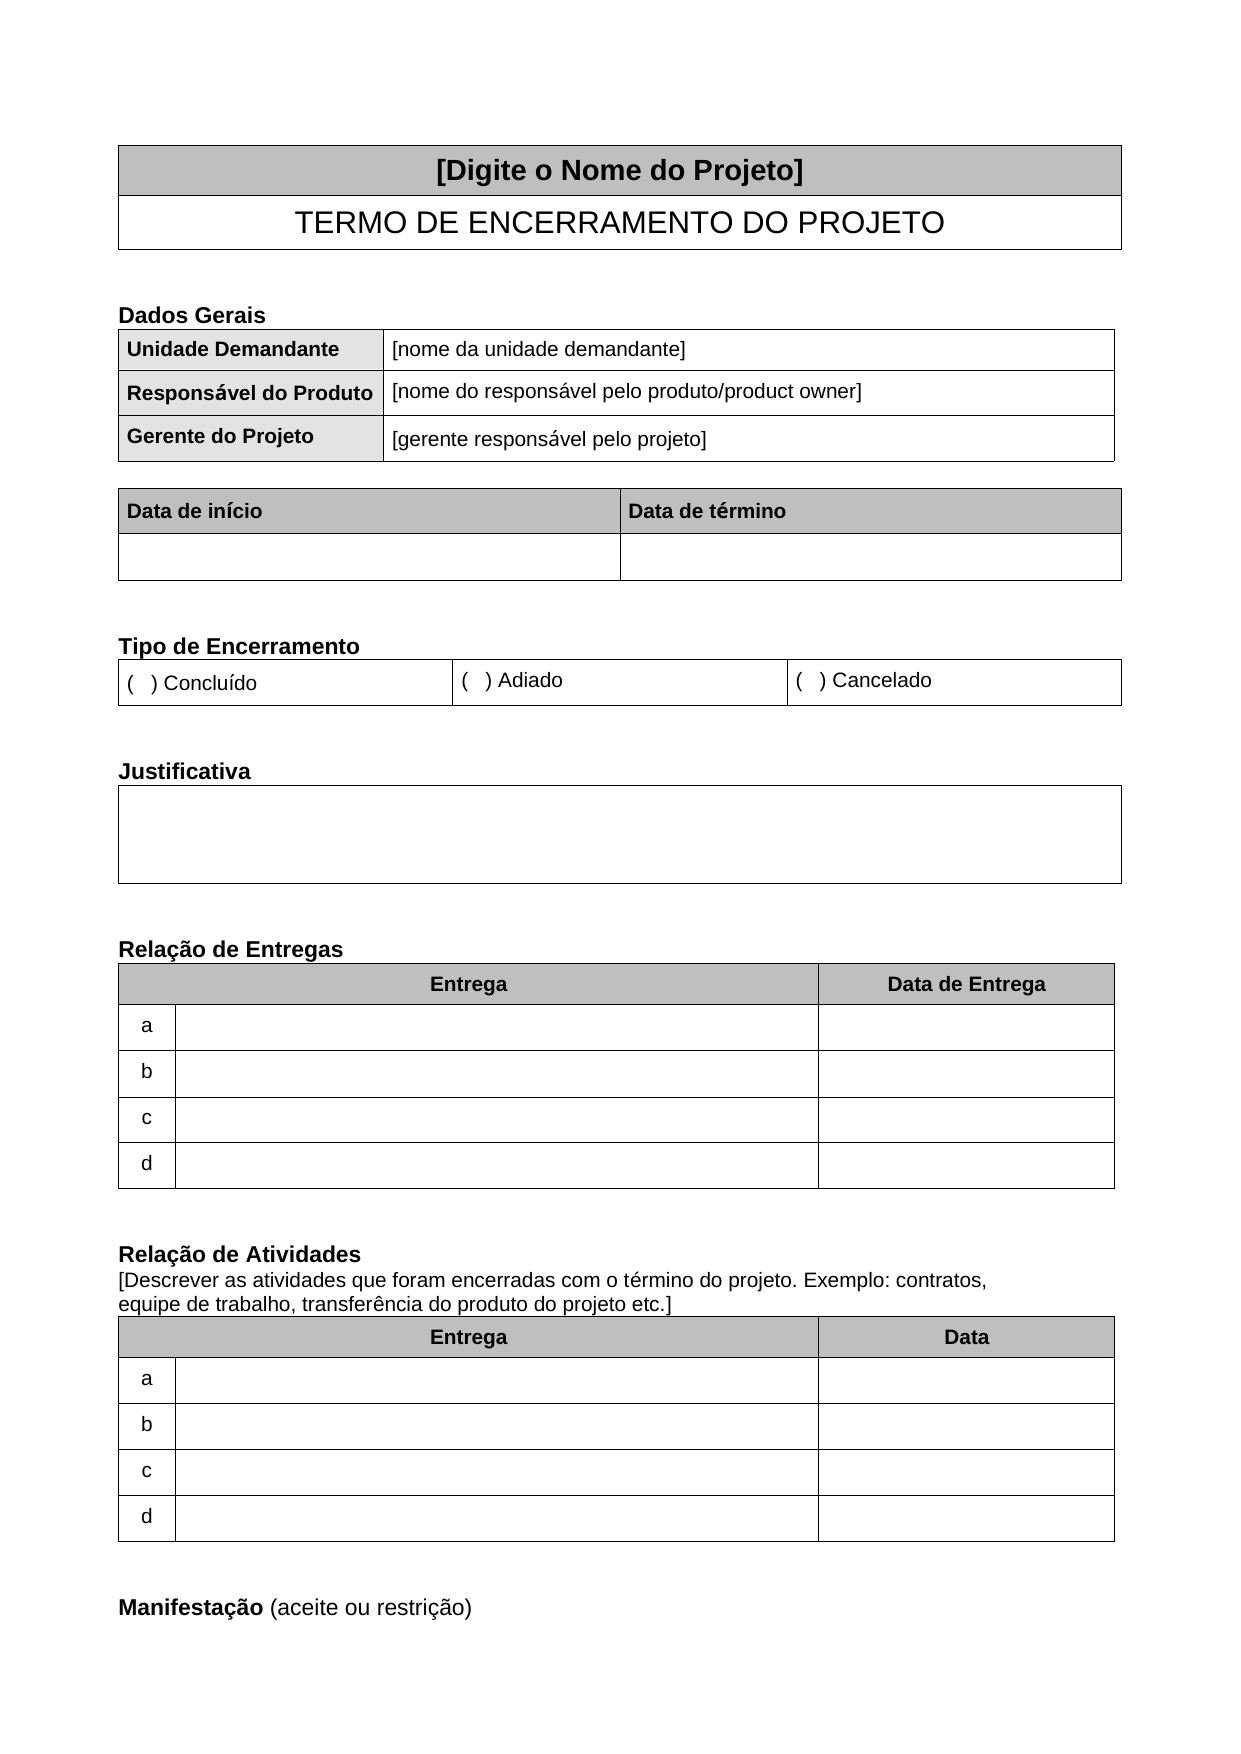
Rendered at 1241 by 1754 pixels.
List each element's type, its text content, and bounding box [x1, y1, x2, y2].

table_cell [gerente responsável pelo projeto] [384, 416, 1114, 461]
table_cell a [119, 1005, 175, 1050]
table_cell [621, 534, 1121, 580]
table_header [Digite o Nome do Projeto] [119, 146, 1121, 195]
table_cell a [119, 1358, 175, 1403]
table_header [119, 786, 1121, 883]
table_header Data [819, 1317, 1114, 1357]
text Relação de Entregas [118, 936, 1122, 963]
table_header Unidade Demandante [119, 330, 383, 369]
table_header [nome da unidade demandante] [384, 330, 1114, 369]
table_cell d [119, 1496, 175, 1541]
table_cell Gerente do Projeto [119, 416, 383, 461]
table_cell c [119, 1098, 175, 1142]
text Manifestação (aceite ou restrição) [118, 1594, 1122, 1621]
table_header Data de Entrega [819, 964, 1114, 1004]
table_cell [819, 1496, 1114, 1541]
table_cell [176, 1404, 818, 1449]
table_cell [819, 1098, 1114, 1142]
text Dados Gerais [118, 302, 1122, 328]
table_cell c [119, 1450, 175, 1495]
text [Descrever as atividades que foram encerradas com o término do projeto. Exemplo: contratos, equipe de trabalho, transferência do produto do projeto etc.] [118, 1268, 1047, 1316]
table_header ( ) Concluído [119, 660, 452, 705]
table_header Entrega [119, 964, 818, 1004]
table_cell [176, 1450, 818, 1495]
table_cell TERMO DE ENCERRAMENTO DO PROJETO [119, 196, 1121, 249]
text Tipo de Encerramento [118, 633, 1122, 659]
table_cell [176, 1051, 818, 1096]
table_cell [819, 1005, 1114, 1050]
table_cell d [119, 1143, 175, 1188]
table_cell [176, 1098, 818, 1142]
table_cell [819, 1450, 1114, 1495]
text Justificativa [118, 758, 1122, 784]
table_cell [176, 1143, 818, 1188]
table_cell b [119, 1051, 175, 1096]
table_header Data de término [621, 489, 1121, 533]
table_cell b [119, 1404, 175, 1449]
table_header ( ) Adiado [453, 660, 787, 705]
table_cell [819, 1143, 1114, 1188]
table_cell [176, 1005, 818, 1050]
table_cell [119, 534, 620, 580]
table_cell [176, 1496, 818, 1541]
table_header ( ) Cancelado [788, 660, 1121, 705]
table_cell [819, 1051, 1114, 1096]
table_cell [176, 1358, 818, 1403]
table_header Data de início [119, 489, 620, 533]
text Relação de Atividades [118, 1241, 1122, 1268]
table_cell Responsável do Produto [119, 371, 383, 415]
table_header Entrega [119, 1317, 818, 1357]
table_cell [nome do responsável pelo produto/product owner] [384, 371, 1114, 415]
table_cell [819, 1358, 1114, 1403]
table_cell [819, 1404, 1114, 1449]
